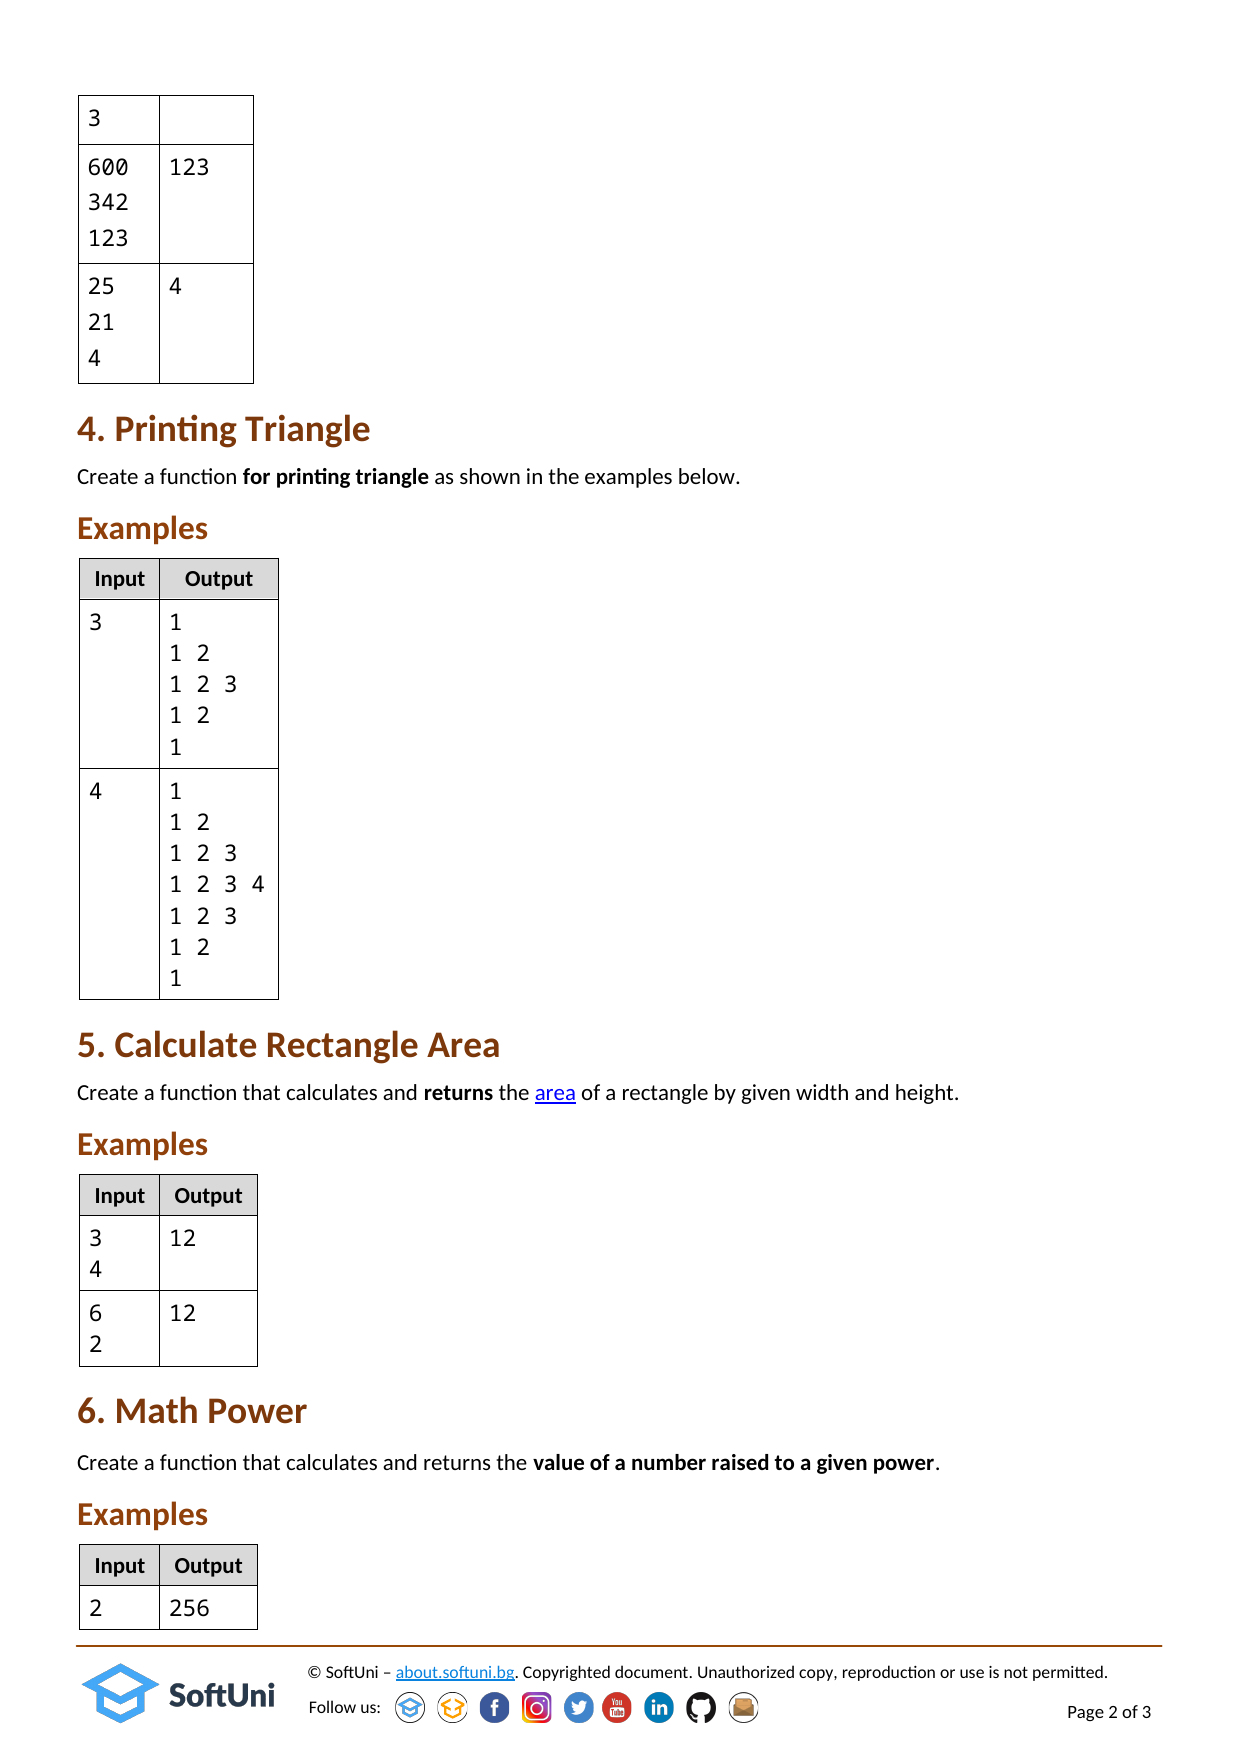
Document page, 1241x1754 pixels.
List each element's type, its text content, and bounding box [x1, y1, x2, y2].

subtitle Calculate Rectangle Area [77, 1021, 1163, 1067]
table_header Input [80, 1175, 159, 1215]
subtitle Examples [77, 507, 1163, 547]
table_header Input [80, 1545, 159, 1585]
picture [602, 1692, 632, 1723]
table_cell 1 1 2 1 2 3 1 2 1 [160, 600, 278, 768]
table_cell 3 4 [80, 1216, 159, 1290]
picture [644, 1714, 653, 1723]
table_cell 25 21 4 [79, 264, 159, 383]
picture [644, 1692, 653, 1701]
table_header Output [160, 1545, 257, 1585]
table_header Output [160, 559, 278, 598]
table_cell 123 [160, 145, 253, 263]
subtitle Examples [77, 1123, 1163, 1163]
picture [479, 1692, 510, 1723]
picture [658, 1705, 667, 1714]
table_cell 4 [80, 769, 159, 999]
table_header Input [80, 559, 159, 598]
picture [665, 1714, 674, 1723]
table_cell 2 8 [80, 1586, 159, 1629]
subtitle Printing Triangle [77, 405, 1163, 451]
table_cell 2 5 3 [79, 96, 159, 143]
subtitle Examples [77, 1493, 1163, 1534]
picture [437, 1692, 468, 1723]
table_cell 600 342 123 [79, 145, 159, 263]
text Create a function that calculates and returns the value of a number raised to a given power. [77, 1448, 1163, 1476]
picture [564, 1692, 594, 1723]
table_cell 6 2 [80, 1291, 159, 1366]
table_cell 12 [160, 1291, 257, 1366]
picture [75, 1658, 281, 1729]
table_cell 1 1 2 1 2 3 1 2 3 4 1 2 3 1 2 1 [160, 769, 278, 999]
picture [686, 1692, 716, 1723]
table_header Output [160, 1175, 257, 1215]
text Create a function that calculates and returns the area of a rectangle by given width and height. [77, 1078, 1163, 1106]
table_cell 256 [160, 1586, 257, 1629]
table_cell 3 [80, 600, 159, 768]
table_cell 2 [160, 96, 253, 143]
table_cell 12 [160, 1216, 257, 1290]
table_cell 4 [160, 264, 253, 383]
subtitle Math Power [77, 1387, 1163, 1433]
text Create a function for printing triangle as shown in the examples below. [77, 462, 1163, 490]
picture [395, 1692, 425, 1723]
picture [522, 1692, 552, 1723]
picture [665, 1692, 674, 1701]
picture [728, 1692, 759, 1723]
